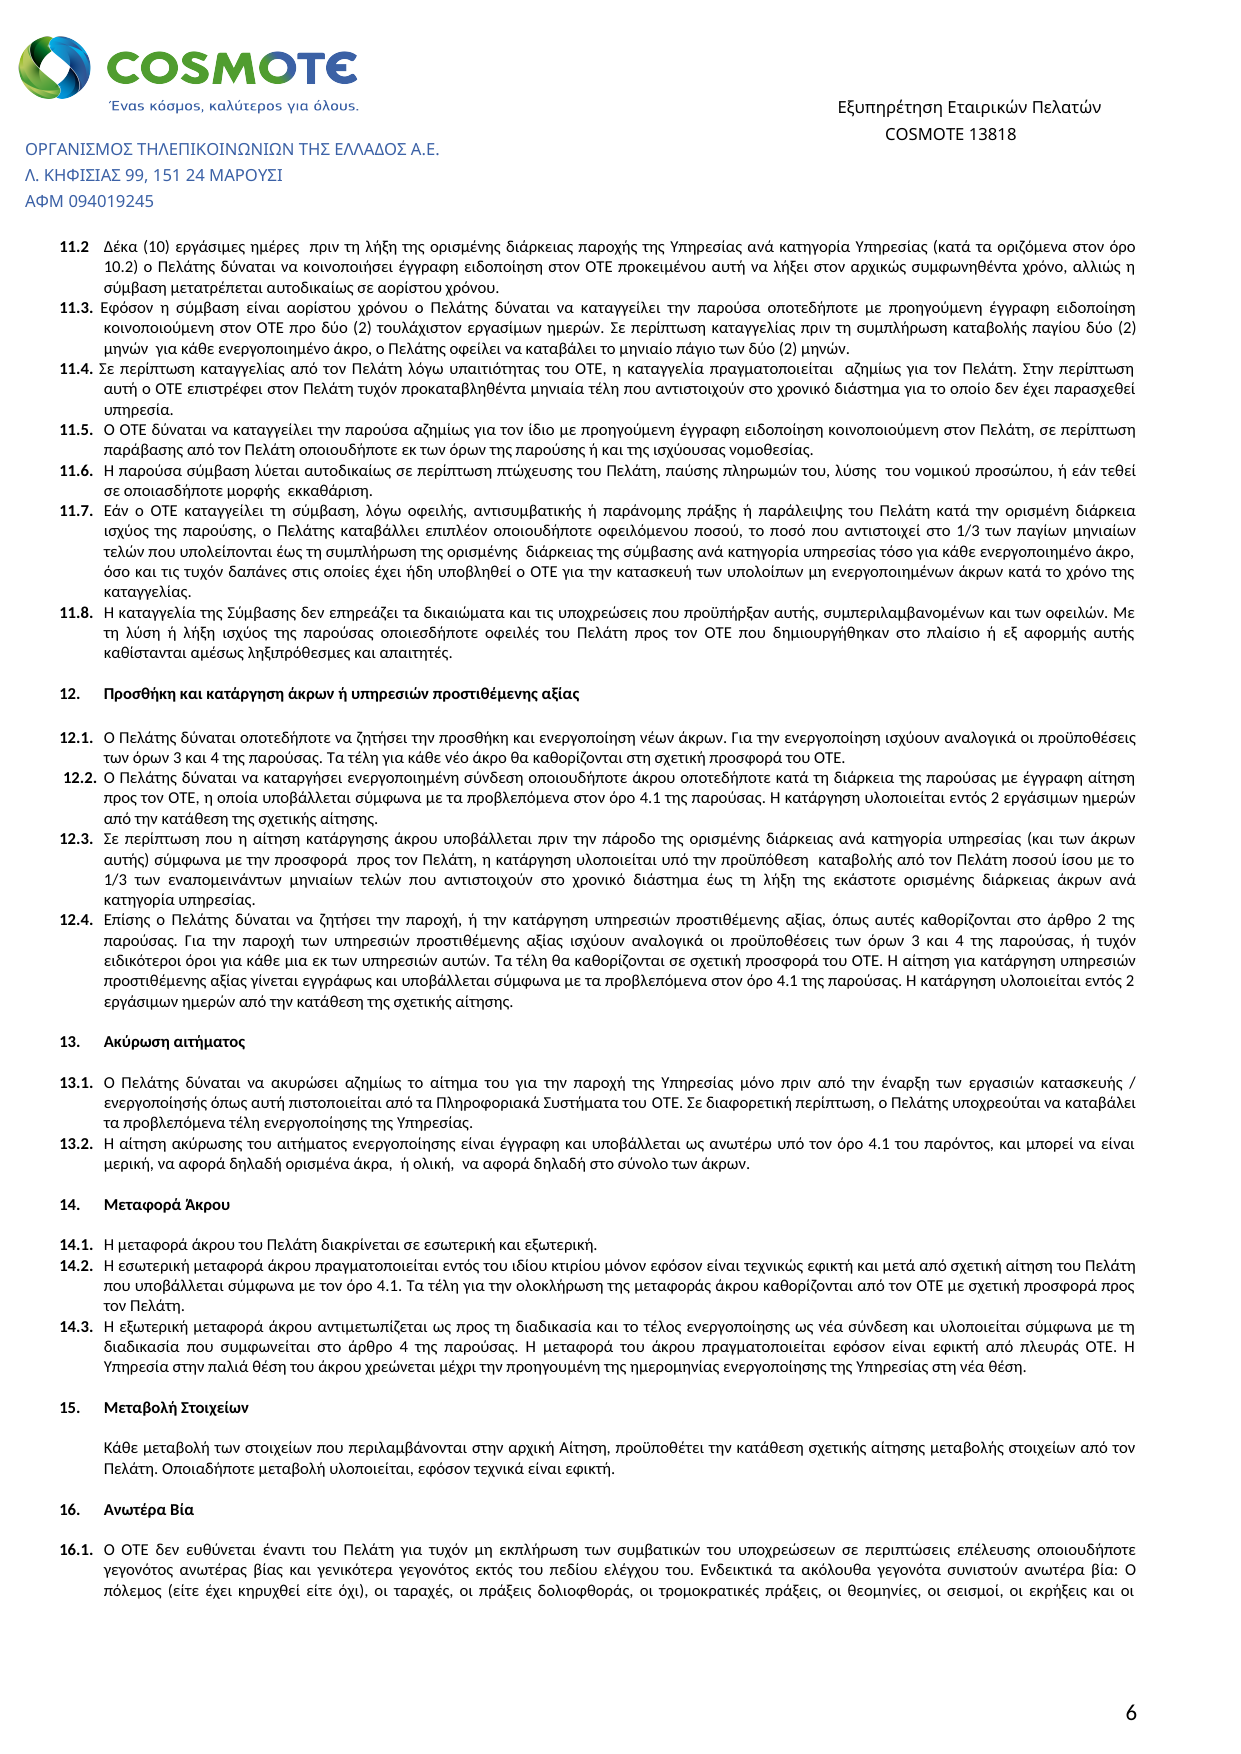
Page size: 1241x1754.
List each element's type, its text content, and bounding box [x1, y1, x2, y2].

text 11.5. Ο ΟΤΕ δύναται να καταγγείλει την παρούσα αζημίως για τον ίδιο με προηγούμενη έγγραφη ειδοποίηση κοινοποιούμενη στον Πελάτη, σε περίπτωση παράβασης από τον Πελάτη οποιουδήποτε εκ των όρων της παρούσης ή και της ισχύουσας νομοθεσίας. [59, 419, 1137, 460]
text 11.7. Εάν ο ΟΤΕ καταγγείλει τη σύμβαση, λόγω οφειλής, αντισυμβατικής ή παράνομης πράξης ή παράλειψης του Πελάτη κατά την ορισμένη διάρκεια ισχύος της παρούσης, ο Πελάτης καταβάλλει επιπλέον οποιουδήποτε οφειλόμενου ποσού, το ποσό που αντιστοιχεί στο 1/3 των παγίων μηνιαίων τελών που υπολείπονται έως τη συμπλήρωση της ορισμένης διάρκειας της σύμβασης ανά κατηγορία υπηρεσίας τόσο για κάθε ενεργοποιημένο άκρο, όσο και τις τυχόν δαπάνες στις οποίες έχει ήδη υποβληθεί ο ΟΤΕ για την κατασκευή των υπολοίπων μη ενεργοποιημένων άκρων κατά το χρόνο της καταγγελίας. [59, 500, 1137, 602]
text 13.2. Η αίτηση ακύρωσης του αιτήματος ενεργοποίησης είναι έγγραφη και υποβάλλεται ως ανωτέρω υπό τον όρο 4.1 του παρόντος, και μπορεί να είναι μερική, να αφορά δηλαδή ορισμένα άκρα, ή ολική, να αφορά δηλαδή στο σύνολο των άκρων. [59, 1133, 1137, 1174]
text 12.2. Ο Πελάτης δύναται να καταργήσει ενεργοποιημένη σύνδεση οποιουδήποτε άκρου οποτεδήποτε κατά τη διάρκεια της παρούσας με έγγραφη αίτηση προς τον ΟΤΕ, η οποία υποβάλλεται σύμφωνα με τα προβλεπόμενα στον όρο 4.1 της παρούσας. Η κατάργηση υλοποιείται εντός 2 εργάσιμων ημερών από την κατάθεση της σχετικής αίτησης. [59, 767, 1137, 828]
list Ακύρωση αιτήματος [59, 1032, 1137, 1052]
text 11.8. Η καταγγελία της Σύμβασης δεν επηρεάζει τα δικαιώματα και τις υποχρεώσεις που προϋπήρξαν αυτής, συμπεριλαμβανομένων και των οφειλών. Με τη λύση ή λήξη ισχύος της παρούσας οποιεσδήποτε οφειλές του Πελάτη προς τον ΟΤΕ που δημιουργήθηκαν στο πλαίσιο ή εξ αφορμής αυτής καθίστανται αμέσως ληξιπρόθεσμες και απαιτητές. [59, 602, 1137, 663]
text 14.3. Η εξωτερική μεταφορά άκρου αντιμετωπίζεται ως προς τη διαδικασία και το τέλος ενεργοποίησης ως νέα σύνδεση και υλοποιείται σύμφωνα με τη διαδικασία που συμφωνείται στο άρθρο 4 της παρούσας. Η μεταφορά του άκρου πραγματοποιείται εφόσον είναι εφικτή από πλευράς ΟΤΕ. Η Υπηρεσία στην παλιά θέση του άκρου χρεώνεται μέχρι την προηγουμένη της ημερομηνίας ενεργοποίησης της Υπηρεσίας στη νέα θέση. [59, 1316, 1137, 1377]
text 11.2 Δέκα (10) εργάσιμες ημέρες πριν τη λήξη της ορισμένης διάρκειας παροχής της Υπηρεσίας ανά κατηγορία Υπηρεσίας (κατά τα οριζόμενα στον όρο 10.2) ο Πελάτης δύναται να κοινοποιήσει έγγραφη ειδοποίηση στον ΟΤΕ προκειμένου αυτή να λήξει στον αρχικώς συμφωνηθέντα χρόνο, αλλιώς η σύμβαση μετατρέπεται αυτοδικαίως σε αορίστου χρόνου. [59, 236, 1137, 297]
text 11.6. Η παρούσα σύμβαση λύεται αυτοδικαίως σε περίπτωση πτώχευσης του Πελάτη, παύσης πληρωμών του, λύσης του νομικού προσώπου, ή εάν τεθεί σε οποιασδήποτε μορφής εκκαθάριση. [59, 460, 1137, 500]
list Μεταβολή Στοιχείων [59, 1397, 1137, 1417]
picture [0, 0, 401, 149]
text 12.1. Ο Πελάτης δύναται οποτεδήποτε να ζητήσει την προσθήκη και ενεργοποίηση νέων άκρων. Για την ενεργοποίηση ισχύουν αναλογικά οι προϋποθέσεις των όρων 3 και 4 της παρούσας. Τα τέλη για κάθε νέο άκρο θα καθορίζονται στη σχετική προσφορά του ΟΤΕ. [59, 727, 1137, 767]
list Μεταφορά Άκρου [59, 1194, 1137, 1214]
text 14.1. H μεταφορά άκρου του Πελάτη διακρίνεται σε εσωτερική και εξωτερική. [59, 1235, 1137, 1255]
text 13.1. Ο Πελάτης δύναται να ακυρώσει αζημίως το αίτημα του για την παροχή της Υπηρεσίας μόνο πριν από την έναρξη των εργασιών κατασκευής / ενεργοποίησής όπως αυτή πιστοποιείται από τα Πληροφοριακά Συστήματα του OTE. Σε διαφορετική περίπτωση, ο Πελάτης υποχρεούται να καταβάλει τα προβλεπόμενα τέλη ενεργοποίησης της Υπηρεσίας. [59, 1072, 1137, 1133]
text 11.3. Εφόσον η σύμβαση είναι αορίστου χρόνου ο Πελάτης δύναται να καταγγείλει την παρούσα οποτεδήποτε με προηγούμενη έγγραφη ειδοποίηση κοινοποιούμενη στον ΟΤΕ προ δύο (2) τουλάχιστον εργασίμων ημερών. Σε περίπτωση καταγγελίας πριν τη συμπλήρωση καταβολής παγίου δύο (2) μηνών για κάθε ενεργοποιημένο άκρο, ο Πελάτης οφείλει να καταβάλει το μηνιαίο πάγιο των δύο (2) μηνών. [59, 297, 1137, 358]
text Κάθε μεταβολή των στοιχείων που περιλαμβάνονται στην αρχική Αίτηση, προϋποθέτει την κατάθεση σχετικής αίτησης μεταβολής στοιχείων από τον Πελάτη. Οποιαδήποτε μεταβολή υλοποιείται, εφόσον τεχνικά είναι εφικτή. [103, 1438, 1137, 1478]
text 14.2. Η εσωτερική μεταφορά άκρου πραγματοποιείται εντός του ιδίου κτιρίου μόνον εφόσον είναι τεχνικώς εφικτή και μετά από σχετική αίτηση του Πελάτη που υποβάλλεται σύμφωνα με τον όρο 4.1. Τα τέλη για την ολοκλήρωση της μεταφοράς άκρου καθορίζονται από τον ΟΤΕ με σχετική προσφορά προς τον Πελάτη. [59, 1255, 1137, 1316]
list Προσθήκη και κατάργηση άκρων ή υπηρεσιών προστιθέμενης αξίας [59, 683, 1137, 703]
text 11.4. Σε περίπτωση καταγγελίας από τον Πελάτη λόγω υπαιτιότητας του ΟΤΕ, η καταγγελία πραγματοποιείται αζημίως για τον Πελάτη. Στην περίπτωση αυτή ο ΟΤΕ επιστρέφει στον Πελάτη τυχόν προκαταβληθέντα μηνιαία τέλη που αντιστοιχούν στο χρονικό διάστημα για το οποίο δεν έχει παρασχεθεί υπηρεσία. [59, 358, 1137, 419]
list Ανωτέρα Βία [59, 1499, 1137, 1519]
text 12.3. Σε περίπτωση που η αίτηση κατάργησης άκρου υποβάλλεται πριν την πάροδο της ορισμένης διάρκειας ανά κατηγορία υπηρεσίας (και των άκρων αυτής) σύμφωνα με την προσφορά προς τον Πελάτη, η κατάργηση υλοποιείται υπό την προϋπόθεση καταβολής από τον Πελάτη ποσού ίσου με το 1/3 των εναπομεινάντων μηνιαίων τελών που αντιστοιχούν στο χρονικό διάστημα έως τη λήξη της εκάστοτε ορισμένης διάρκειας άκρων ανά κατηγορία υπηρεσίας. [59, 828, 1137, 910]
text 12.4. Επίσης ο Πελάτης δύναται να ζητήσει την παροχή, ή την κατάργηση υπηρεσιών προστιθέμενης αξίας, όπως αυτές καθορίζονται στο άρθρο 2 της παρούσας. Για την παροχή των υπηρεσιών προστιθέμενης αξίας ισχύουν αναλογικά οι προϋποθέσεις των όρων 3 και 4 της παρούσας, ή τυχόν ειδικότεροι όροι για κάθε μια εκ των υπηρεσιών αυτών. Τα τέλη θα καθορίζονται σε σχετική προσφορά του ΟΤΕ. Η αίτηση για κατάργηση υπηρεσιών προστιθέμενης αξίας γίνεται εγγράφως και υποβάλλεται σύμφωνα με τα προβλεπόμενα στον όρο 4.1 της παρούσας. Η κατάργηση υλοποιείται εντός 2 εργάσιμων ημερών από την κατάθεση της σχετικής αίτησης. [59, 910, 1137, 1011]
